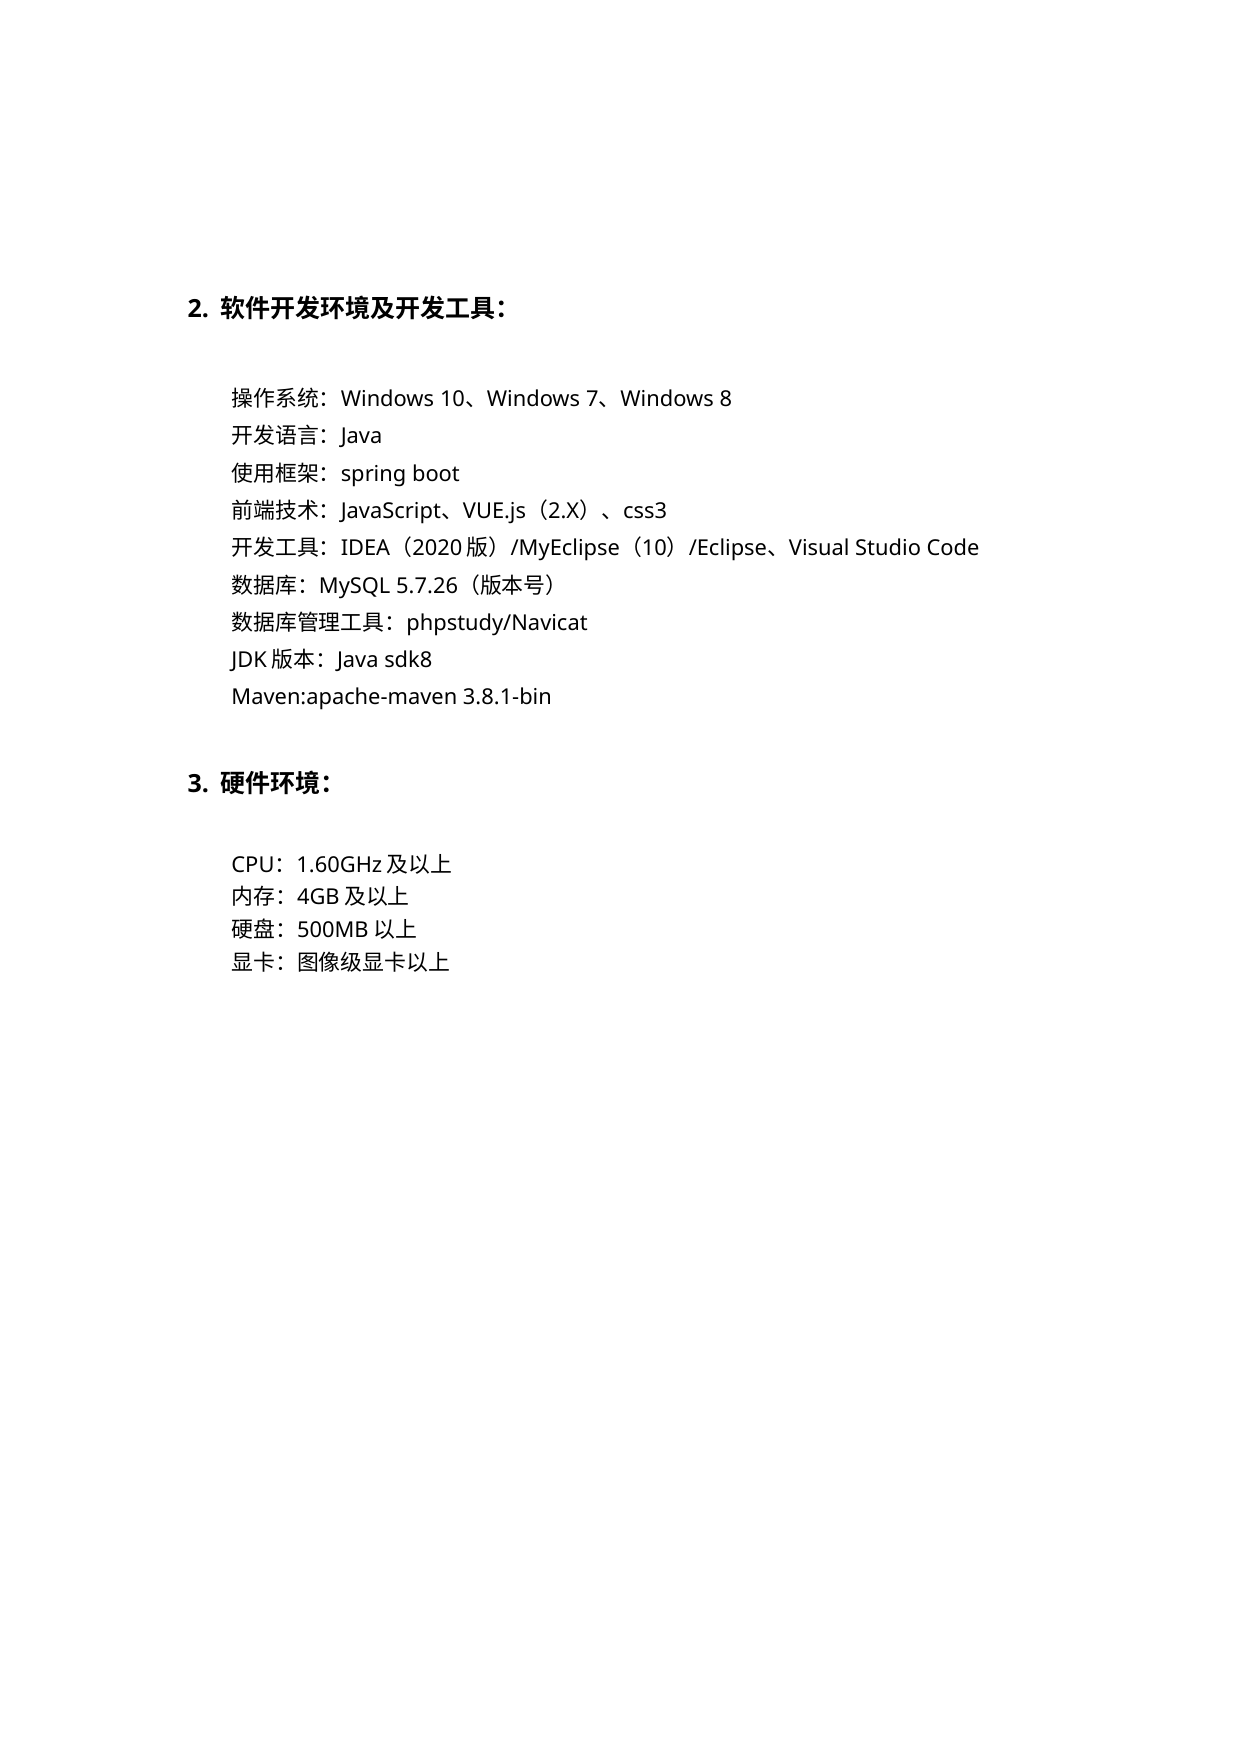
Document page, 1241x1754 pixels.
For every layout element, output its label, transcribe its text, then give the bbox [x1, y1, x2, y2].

text 前端技术：JavaScript、VUE.js（2.X）、css3 [187, 493, 1053, 525]
text 使用框架：spring boot [187, 456, 1053, 488]
text 显卡：图像级显卡以上 [187, 944, 1053, 977]
text CPU：1.60GHz及以上 [187, 847, 1053, 879]
text 开发工具：IDEA（2020版）/MyEclipse（10）/Eclipse、Visual Studio Code [187, 530, 1053, 563]
list 硬件环境： [187, 749, 1053, 814]
text 硬盘：500MB以上 [187, 912, 1053, 944]
text 数据库：MySQL 5.7.26（版本号） [187, 567, 1053, 600]
text 数据库管理工具：phpstudy/Navicat [187, 605, 1053, 637]
text 内存：4GB及以上 [187, 879, 1053, 912]
text JDK版本：Java sdk8 [187, 642, 1053, 674]
list 软件开发环境及开发工具： [187, 274, 1053, 339]
text 开发语言：Java [187, 418, 1053, 451]
text 操作系统：Windows 10、Windows 7、Windows 8 [187, 381, 1053, 413]
text Maven:apache-maven 3.8.1-bin [187, 679, 1053, 712]
